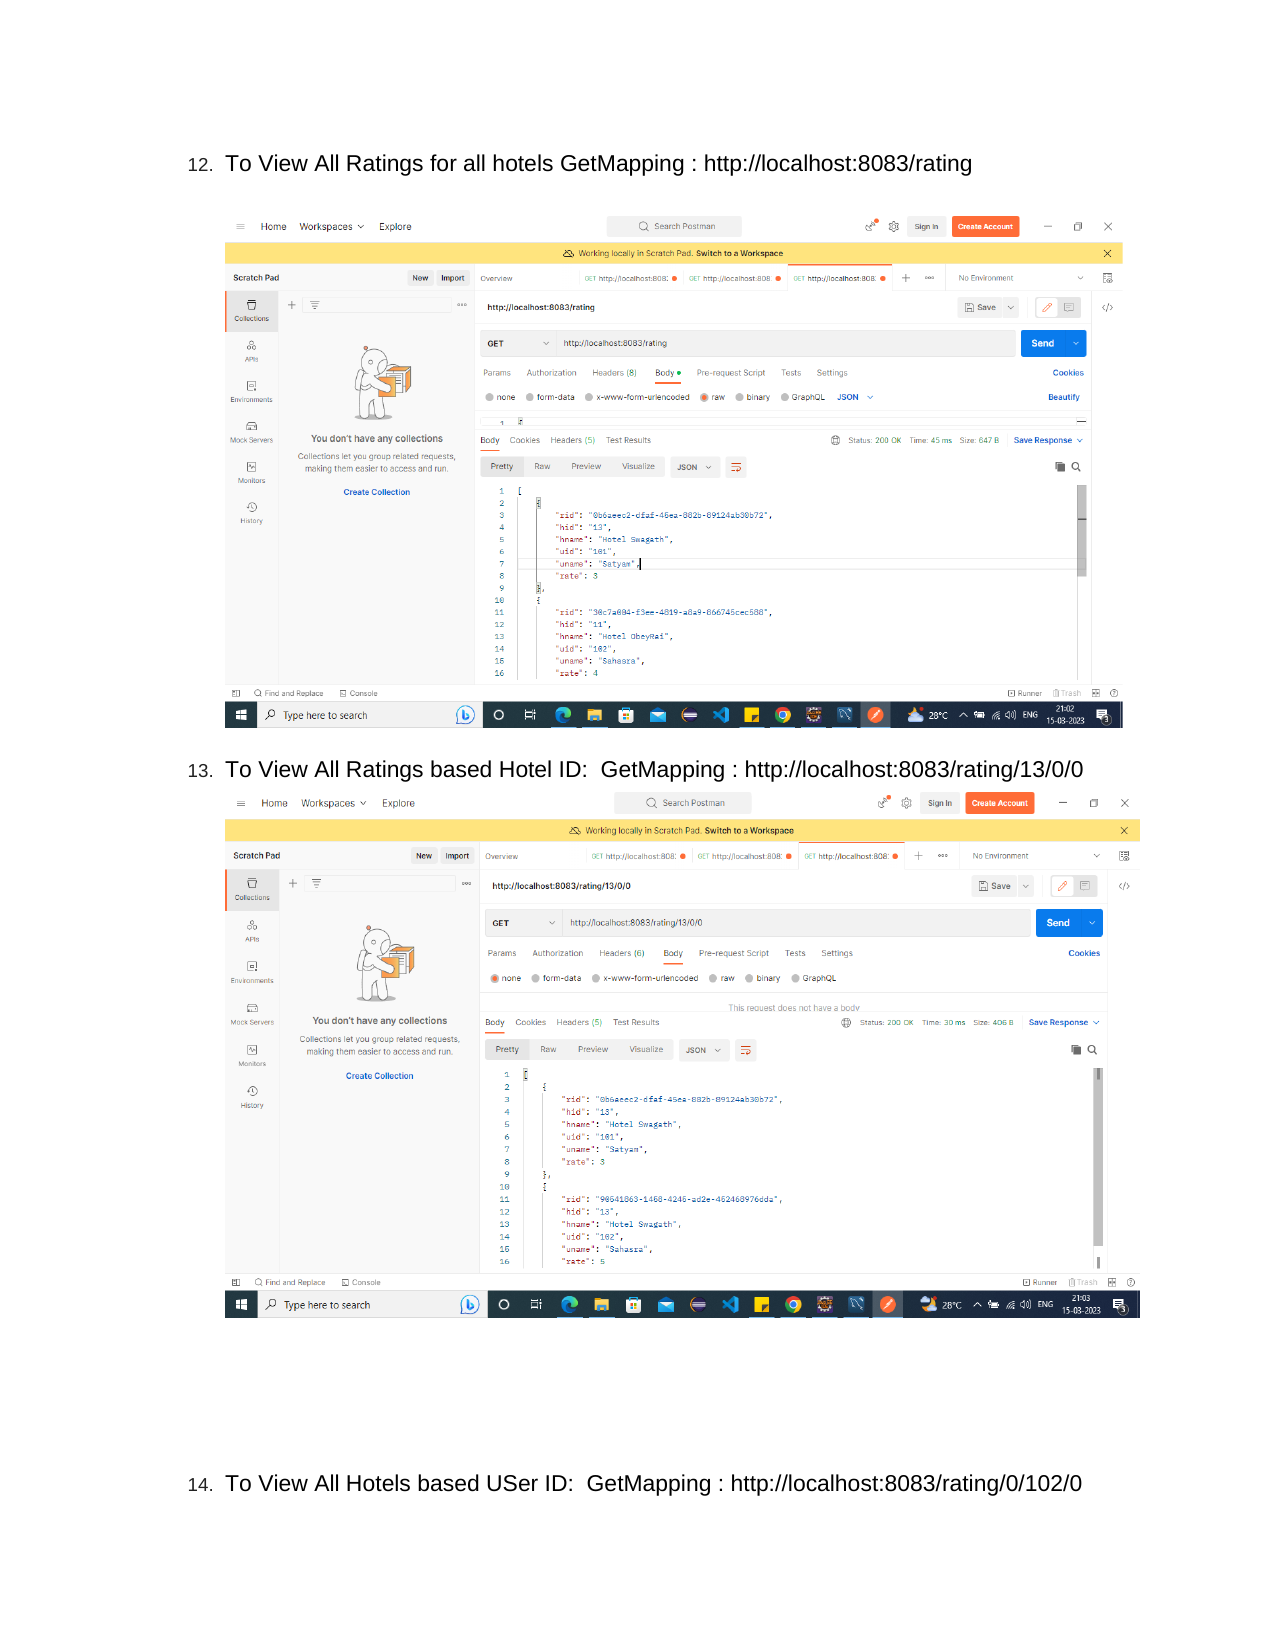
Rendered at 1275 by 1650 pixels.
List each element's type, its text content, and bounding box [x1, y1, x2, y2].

list To View All Ratings based Hotel ID: GetMapping : http://localhost:8083/rating/13/0/0 [187, 756, 1125, 783]
picture [225, 210, 1123, 728]
list To View All Ratings for all hotels GetMapping : http://localhost:8083/rating [187, 150, 1125, 176]
list To View All Hotels based USer ID: GetMapping : http://localhost:8083/rating/0/102/0 [187, 1470, 1125, 1497]
picture [225, 786, 1140, 1318]
